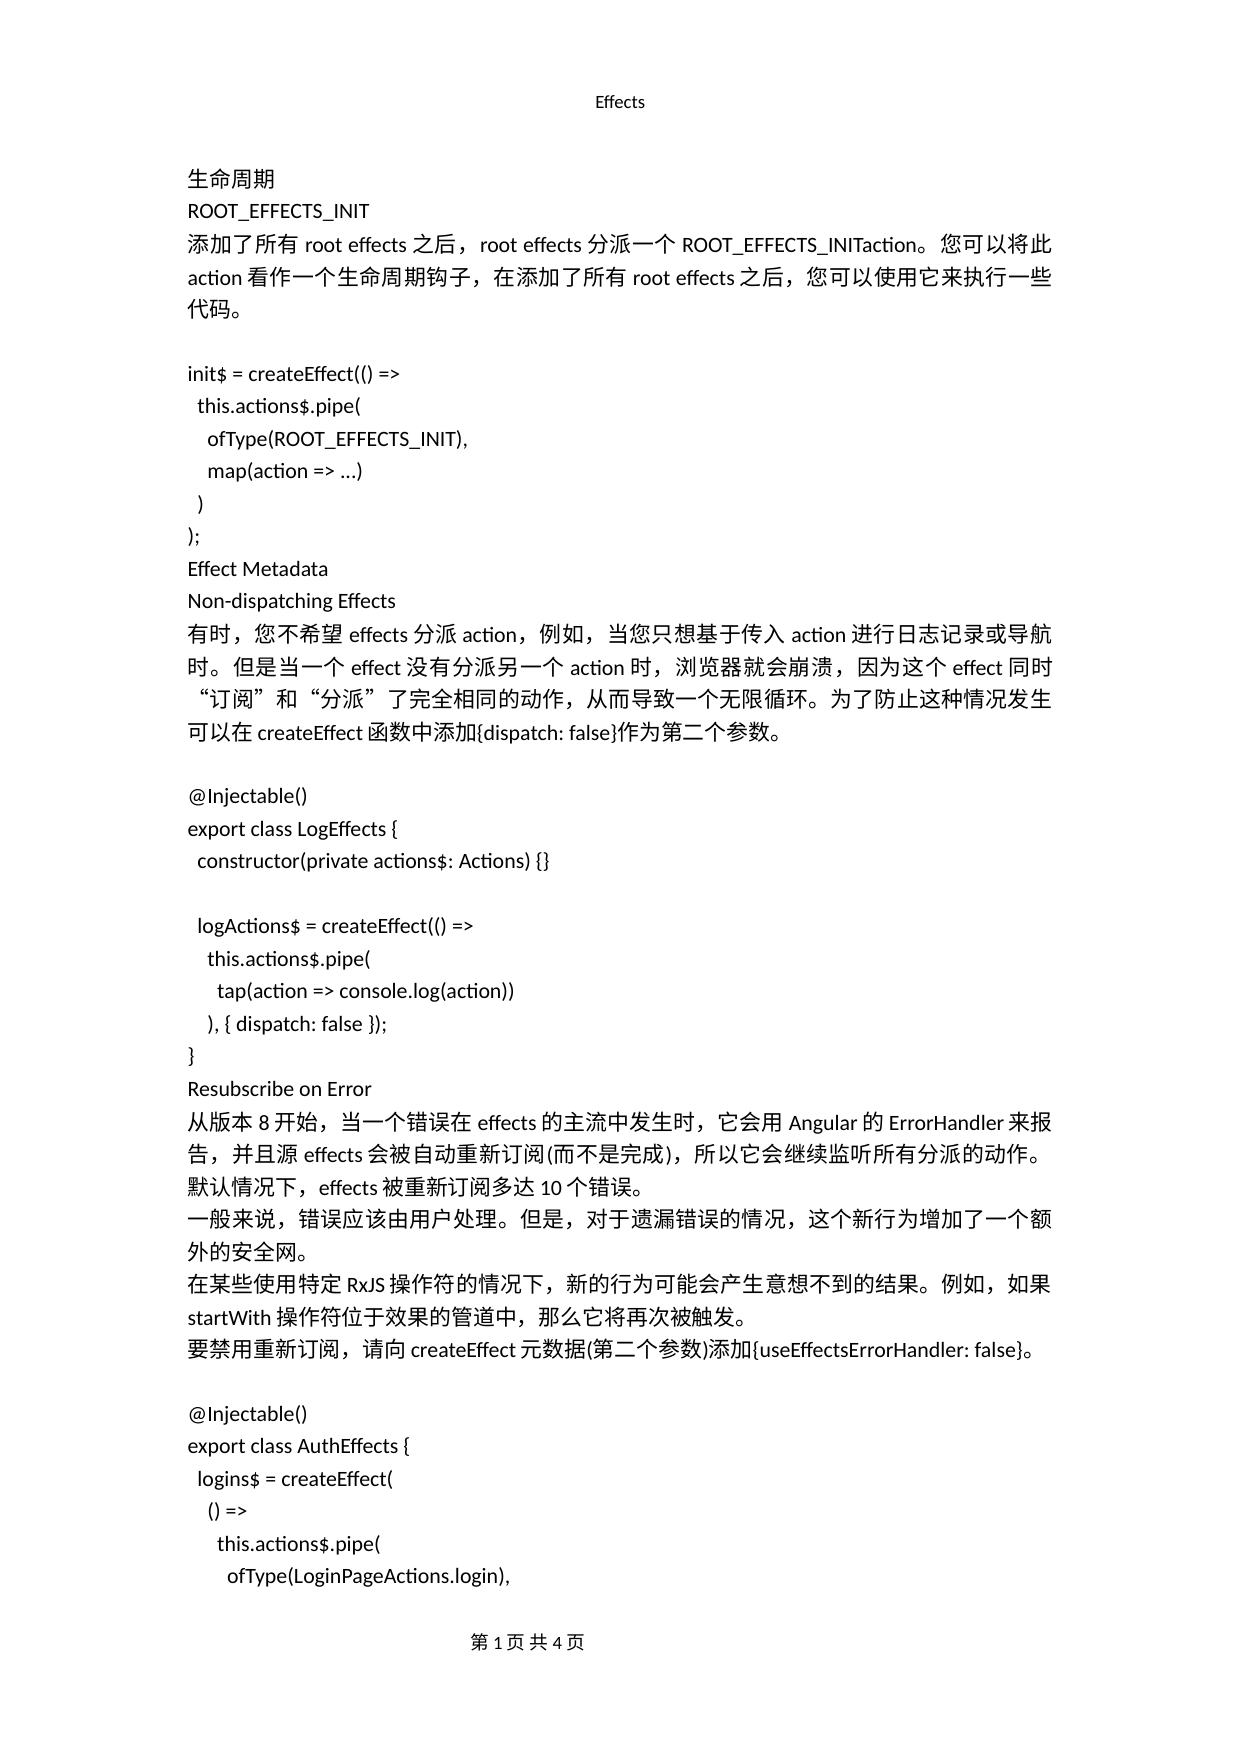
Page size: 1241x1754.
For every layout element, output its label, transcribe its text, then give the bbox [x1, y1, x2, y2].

text Effect Metadata [187, 552, 1053, 584]
text ofType(ROOT_EFFECTS_INIT), [187, 422, 1053, 454]
text Non-dispatching Effects [187, 584, 1053, 617]
text tap(action => console.log(action)) [187, 974, 1053, 1007]
text Resubscribe on Error [187, 1072, 1053, 1104]
text this.actions$.pipe( [187, 942, 1053, 974]
text constructor(private actions$: Actions) {} [187, 844, 1053, 877]
text 添加了所有root effects之后，root effects分派一个ROOT_EFFECTS_INITaction。您可以将此action看作一个生命周期钩子，在添加了所有root effects之后，您可以使用它来执行一些代码。 [187, 227, 1053, 324]
text 在某些使用特定RxJS操作符的情况下，新的行为可能会产生意想不到的结果。例如，如果startWith操作符位于效果的管道中，那么它将再次被触发。 [187, 1267, 1053, 1332]
text ); [187, 519, 1053, 552]
text } [187, 1039, 1053, 1072]
text logins$ = createEffect( [187, 1462, 1053, 1494]
text 要禁用重新订阅，请向createEffect元数据(第二个参数)添加{useEffectsErrorHandler: false}。 [187, 1332, 1053, 1364]
text ofType(LoginPageActions.login), [187, 1559, 1053, 1592]
text 从版本8开始，当一个错误在effects的主流中发生时，它会用Angular的ErrorHandler来报告，并且源effects会被自动重新订阅(而不是完成)，所以它会继续监听所有分派的动作。默认情况下，effects被重新订阅多达10个错误。 [187, 1104, 1053, 1202]
text ) [187, 487, 1053, 519]
text init$ = createEffect(() => [187, 357, 1053, 389]
text 有时，您不希望effects分派action，例如，当您只想基于传入action进行日志记录或导航时。但是当一个effect没有分派另一个action时，浏览器就会崩溃，因为这个effect同时“订阅”和“分派”了完全相同的动作，从而导致一个无限循环。为了防止这种情况发生，可以在createEffect函数中添加{dispatch: false}作为第二个参数。 [187, 617, 1053, 747]
text ROOT_EFFECTS_INIT [187, 194, 1053, 227]
text @Injectable() [187, 779, 1053, 812]
text map(action => ...) [187, 454, 1053, 487]
text 一般来说，错误应该由用户处理。但是，对于遗漏错误的情况，这个新行为增加了一个额外的安全网。 [187, 1202, 1053, 1267]
text this.actions$.pipe( [187, 1527, 1053, 1559]
text export class AuthEffects { [187, 1429, 1053, 1462]
text this.actions$.pipe( [187, 389, 1053, 422]
text export class LogEffects { [187, 812, 1053, 844]
text 生命周期 [187, 162, 1053, 194]
text () => [187, 1494, 1053, 1527]
text @Injectable() [187, 1397, 1053, 1429]
text logActions$ = createEffect(() => [187, 909, 1053, 942]
text ), { dispatch: false }); [187, 1007, 1053, 1039]
